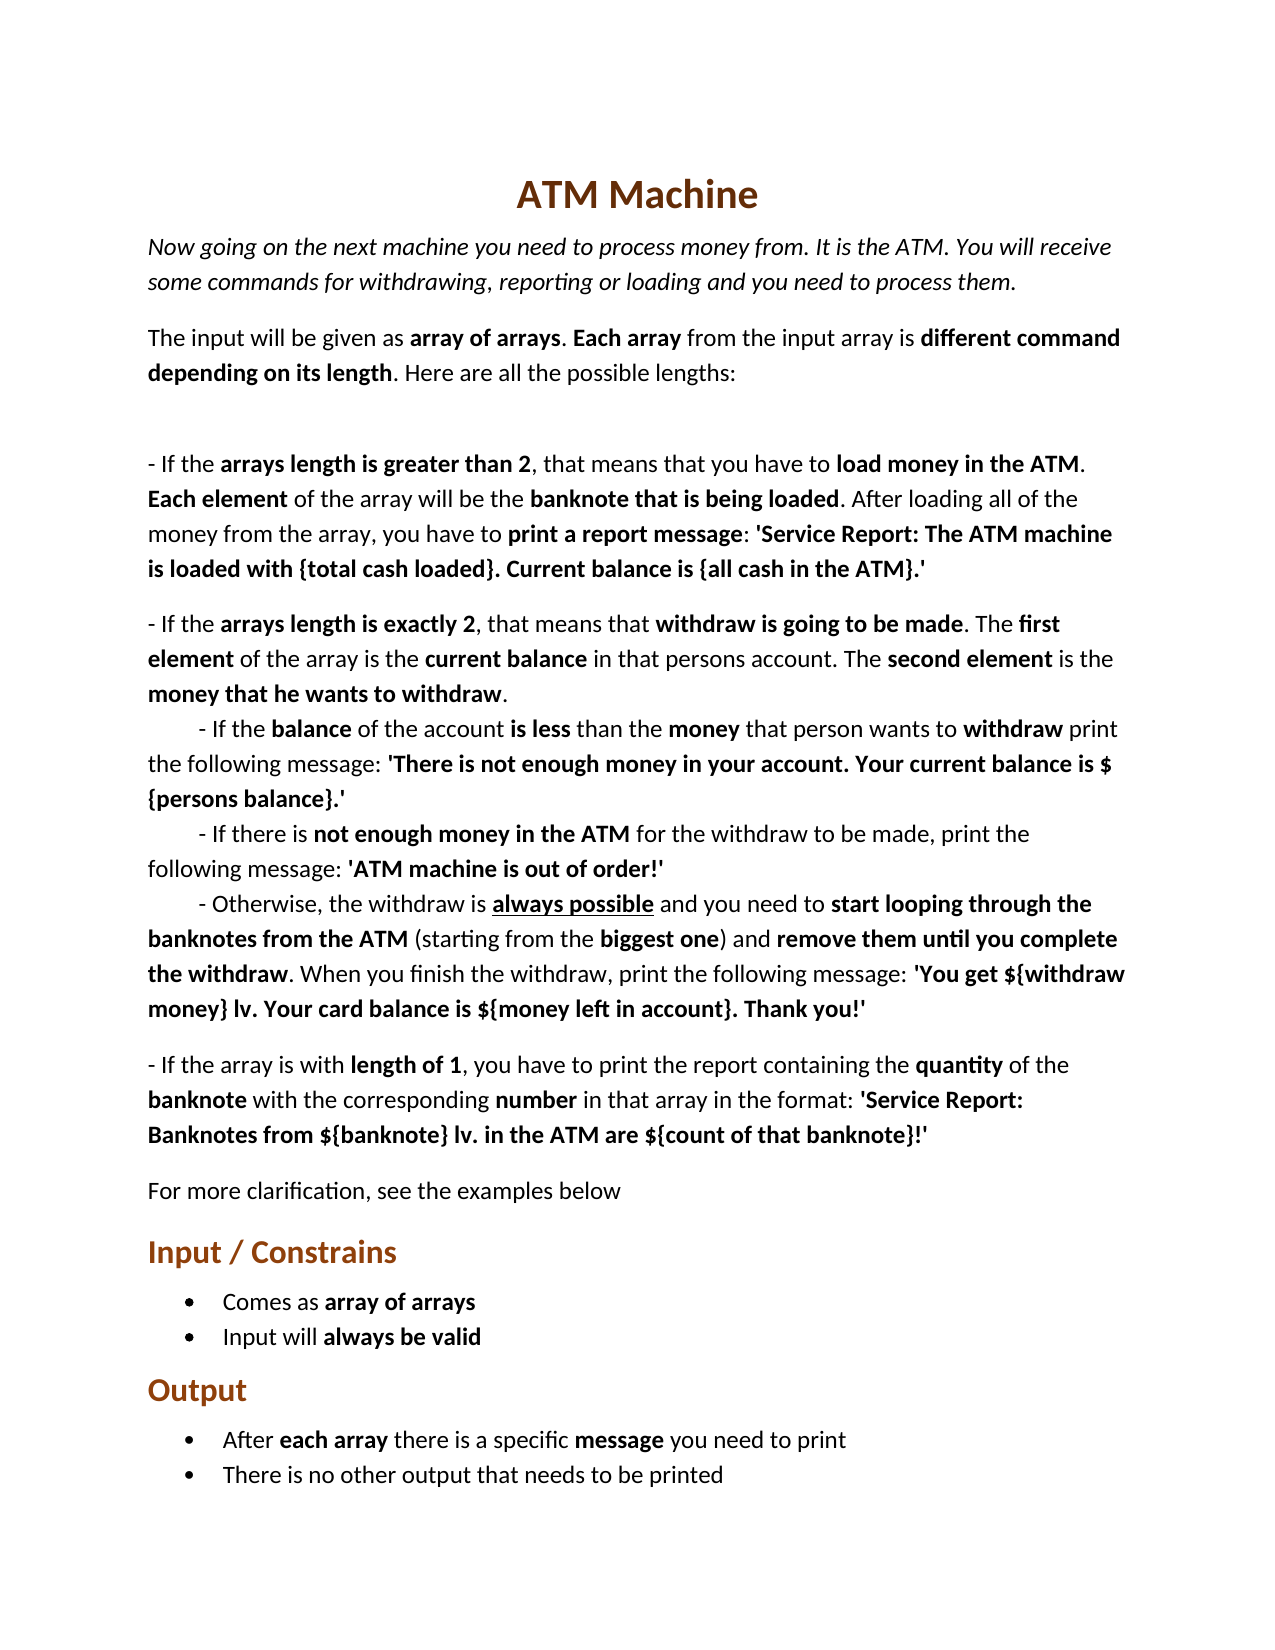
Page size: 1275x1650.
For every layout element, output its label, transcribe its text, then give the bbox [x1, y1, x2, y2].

text - If the arrays length is exactly 2, that means that withdraw is going to be made. The first element of the array is the current balance in that persons account. The second element is the money that he wants to withdraw. - If the balance of the account is less than the money that person wants to withdraw print the following message: 'There is not enough money in your account. Your current balance is ${persons balance}.' - If there is not enough money in the ATM for the withdraw to be made, print the following message: 'ATM machine is out of order!' - Otherwise, the withdraw is always possible and you need to start looping through the banknotes from the ATM (starting from the biggest one) and remove them until you complete the withdraw. When you finish the withdraw, print the following message: 'You get ${withdraw money} lv. Your card balance is ${money left in account}. Thank you!' [148, 608, 1127, 1024]
text Now going on the next machine you need to process money from. It is the ATM. You will receive some commands for withdrawing, reporting or loading and you need to process them. [148, 231, 1127, 297]
list After each array there is a specific message you need to print [185, 1424, 1127, 1454]
list Comes as array of arrays [185, 1286, 1127, 1317]
text - If the arrays length is greater than 2, that means that you have to load money in the ATM. Each element of the array will be the banknote that is being loaded. After loading all of the money from the array, you have to print a report message: 'Service Report: The ATM machine is loaded with {total cash loaded}. Current balance is {all cash in the ATM}.' [148, 413, 1127, 583]
list Input will always be valid [185, 1321, 1127, 1352]
text - If the array is with length of 1, you have to print the report containing the quantity of the banknote with the corresponding number in that array in the format: 'Service Report: Banknotes from ${banknote} lv. in the ATM are ${count of that banknote}!' [148, 1049, 1127, 1150]
subtitle ATM Machine [148, 168, 1127, 219]
subtitle Output [148, 1369, 1127, 1409]
list There is no other output that needs to be printed [185, 1459, 1127, 1489]
text The input will be given as array of arrays. Each array from the input array is different command depending on its length. Here are all the possible lengths: [148, 322, 1127, 387]
subtitle Input / Constrains [148, 1231, 1127, 1272]
text For more clarification, see the examples below [148, 1175, 1127, 1206]
